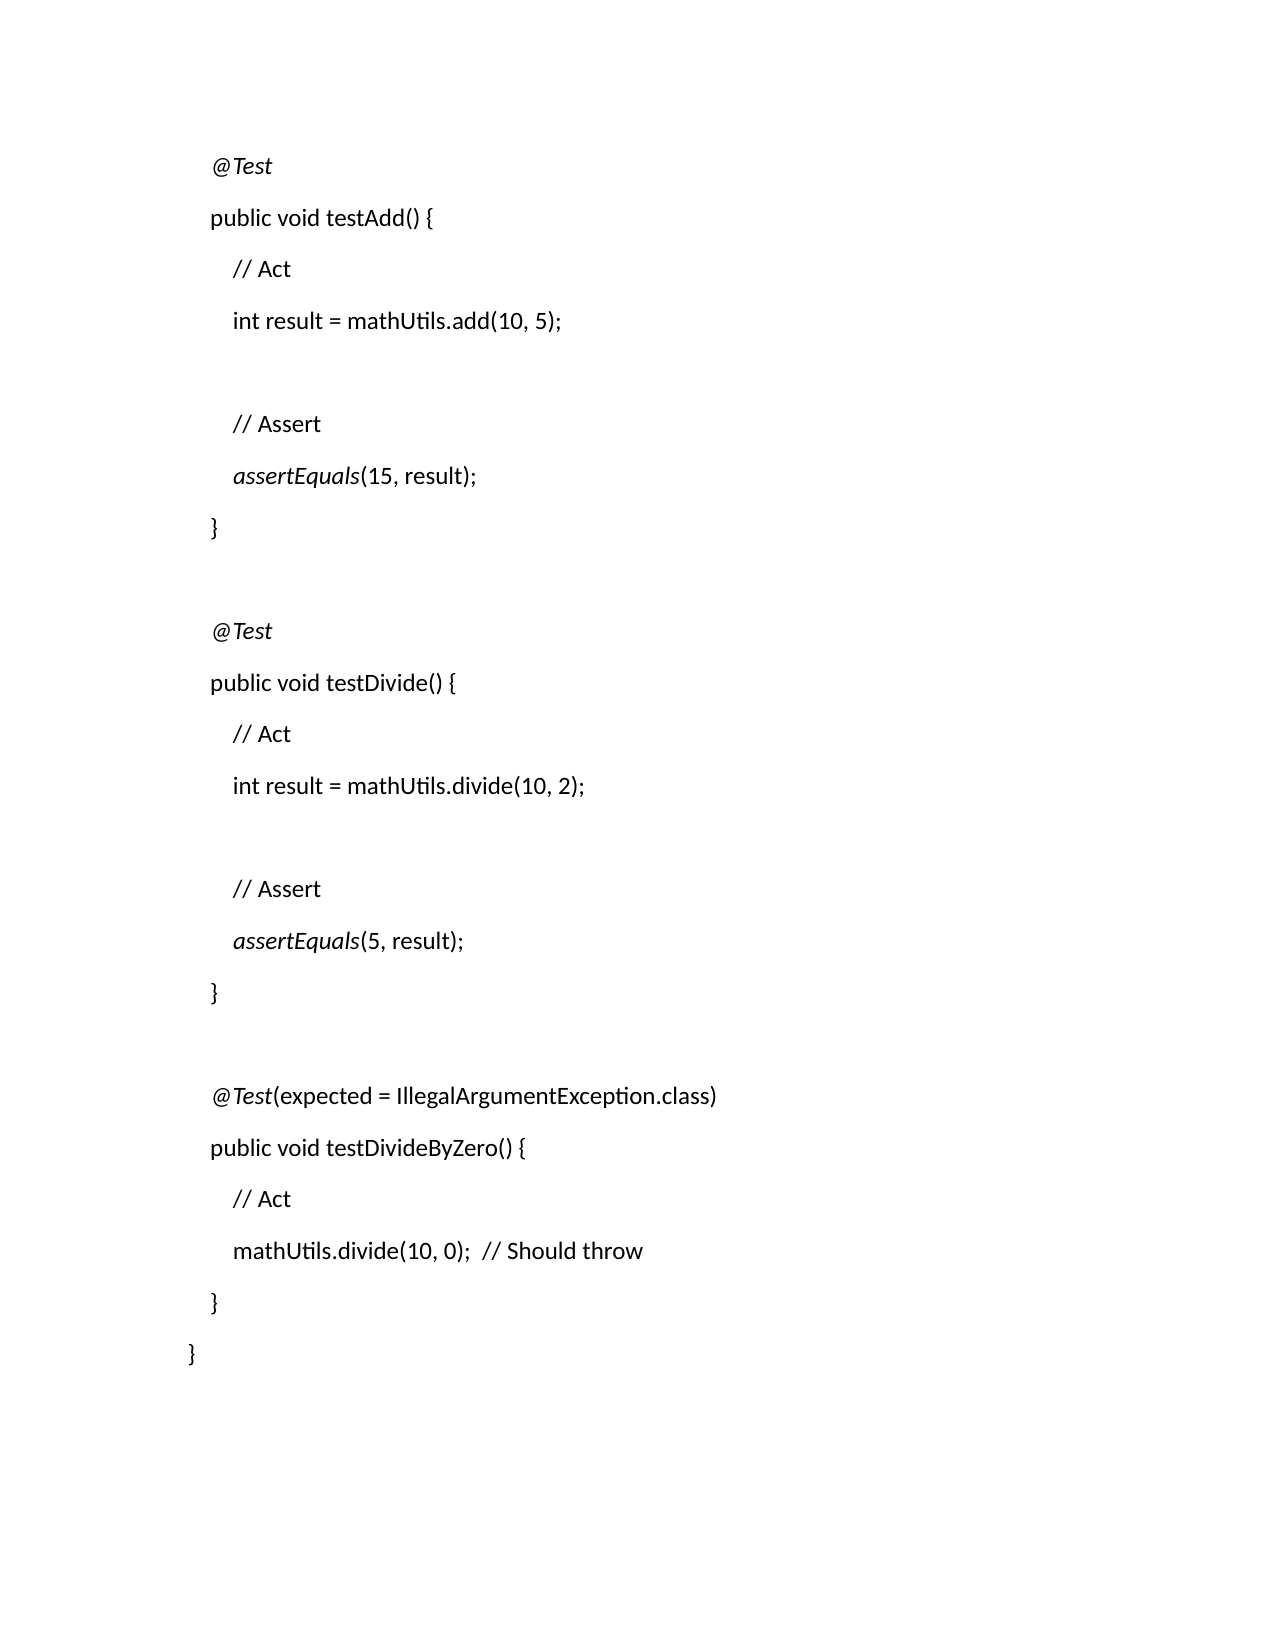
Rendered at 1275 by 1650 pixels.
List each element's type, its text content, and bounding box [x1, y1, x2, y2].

text } [187, 512, 1125, 542]
text mathUtils.divide(10, 0); // Should throw [187, 1235, 1125, 1266]
text int result = mathUtils.add(10, 5); [187, 305, 1125, 336]
text } [187, 977, 1125, 1007]
text // Act [187, 718, 1125, 749]
text @Test(expected = IllegalArgumentException.class) [187, 1080, 1125, 1111]
text @Test [187, 615, 1125, 646]
text // Assert [187, 408, 1125, 439]
text public void testDivide() { [187, 667, 1125, 697]
text assertEquals(5, result); [187, 925, 1125, 956]
text @Test [187, 150, 1125, 181]
text int result = mathUtils.divide(10, 2); [187, 770, 1125, 801]
text public void testDivideByZero() { [187, 1132, 1125, 1162]
text // Act [187, 1183, 1125, 1214]
text // Act [187, 253, 1125, 284]
text // Assert [187, 873, 1125, 904]
text assertEquals(15, result); [187, 460, 1125, 491]
text } [187, 1338, 1125, 1369]
text } [187, 1287, 1125, 1317]
text public void testAdd() { [187, 202, 1125, 232]
